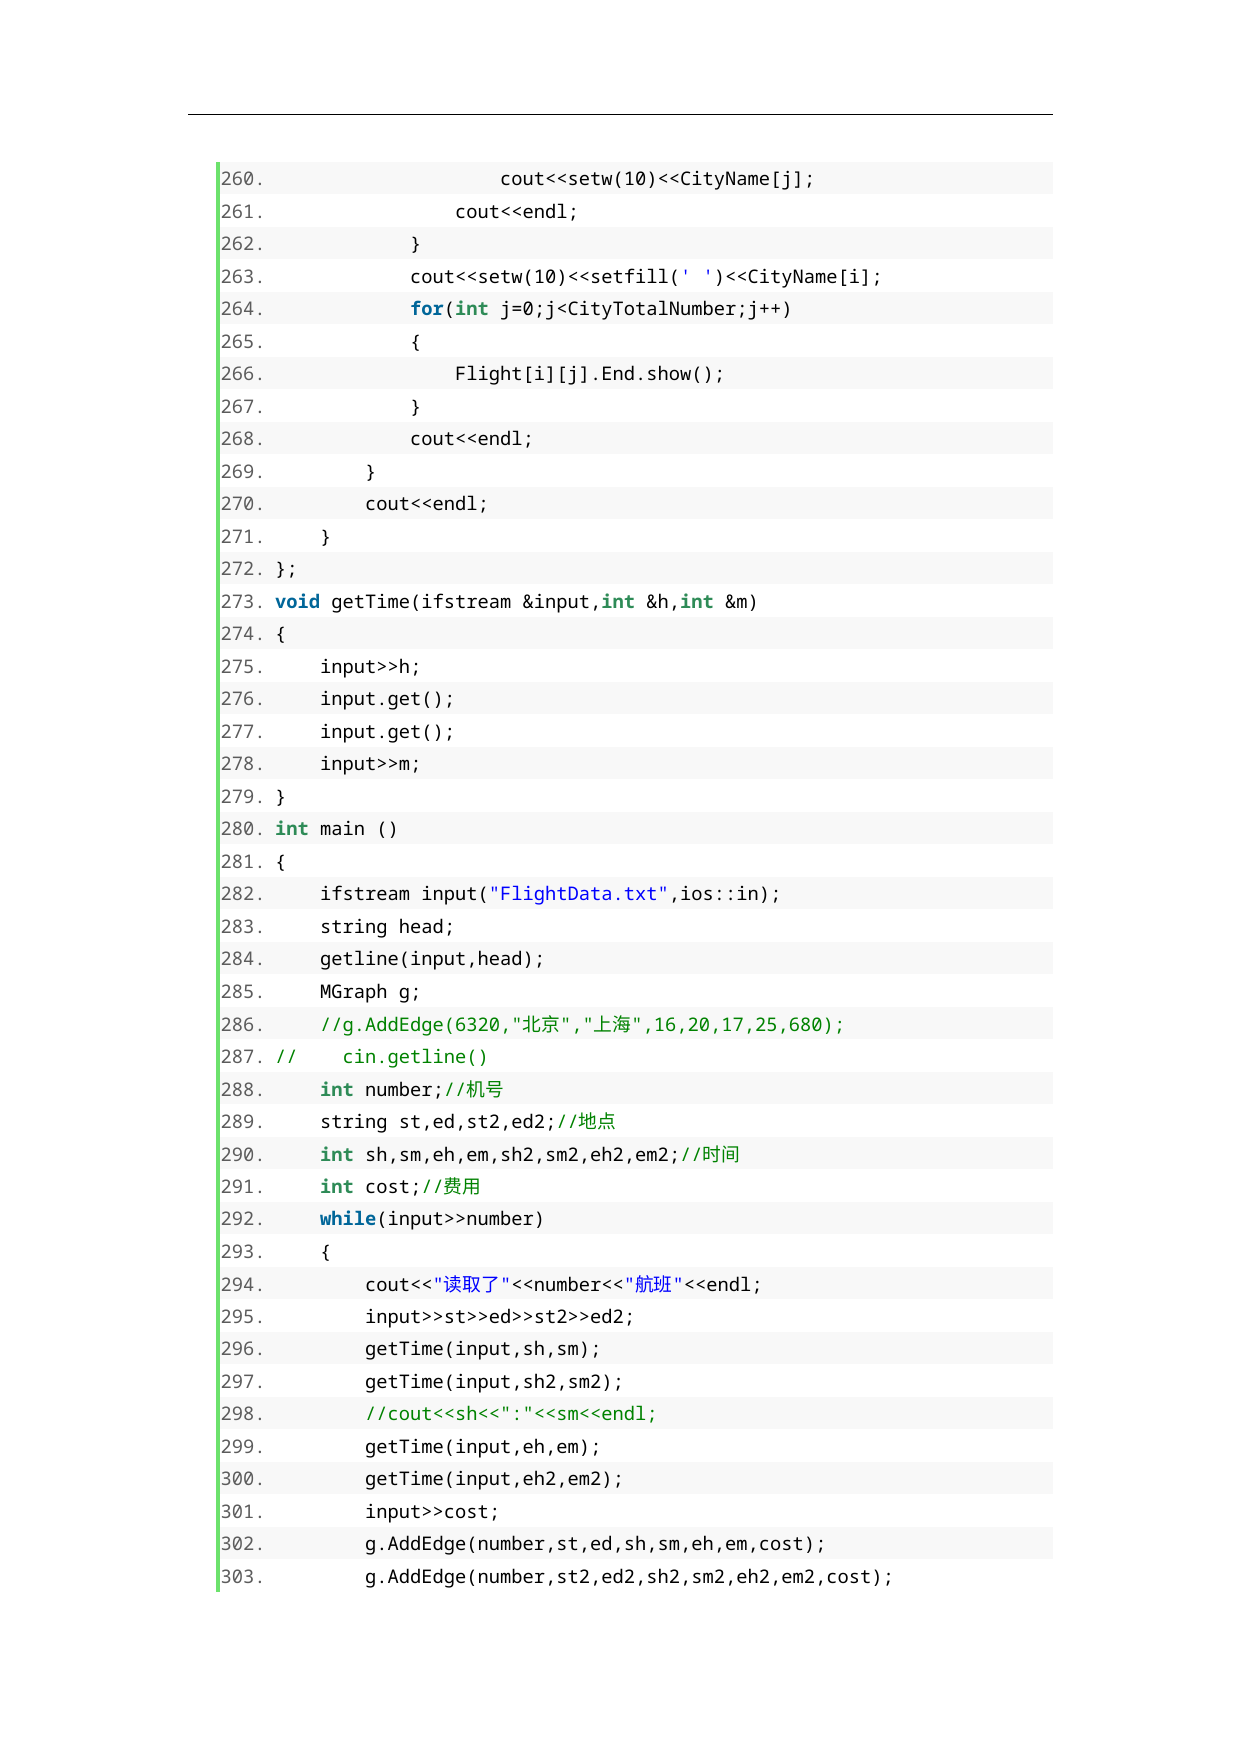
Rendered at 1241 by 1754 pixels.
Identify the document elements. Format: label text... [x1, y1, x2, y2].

list getline(input,head); [220, 942, 1053, 974]
list cout<<endl; [220, 422, 1053, 454]
list cout<<endl; [220, 194, 1053, 227]
list while(input>>number) [220, 1202, 1053, 1234]
list cout<<setw(10)<<setfill(' ')<<CityName[i]; [220, 259, 1053, 292]
list string head; [220, 909, 1053, 942]
list getTime(input,eh2,em2); [220, 1462, 1053, 1494]
list input.get(); [220, 714, 1053, 747]
list }; [220, 552, 1053, 584]
list cout<<endl; [220, 487, 1053, 519]
list cout<<setw(10)<<CityName[j]; [220, 162, 1053, 194]
list { [220, 844, 1053, 877]
list } [220, 389, 1053, 422]
list input.get(); [220, 682, 1053, 714]
list int sh,sm,eh,em,sh2,sm2,eh2,em2;//时间 [220, 1137, 1053, 1169]
list input>>m; [220, 747, 1053, 779]
list input>>cost; [220, 1494, 1053, 1527]
list g.AddEdge(number,st,ed,sh,sm,eh,em,cost); [220, 1527, 1053, 1559]
list MGraph g; [220, 974, 1053, 1007]
list //cout<<sh<<":"<<sm<<endl; [220, 1397, 1053, 1429]
list getTime(input,eh,em); [220, 1429, 1053, 1462]
list { [220, 617, 1053, 649]
list ifstream input("FlightData.txt",ios::in); [220, 877, 1053, 909]
list int number;//机号 [220, 1072, 1053, 1104]
list cout<<"读取了"<<number<<"航班"<<endl; [220, 1267, 1053, 1299]
list } [220, 519, 1053, 552]
list { [220, 324, 1053, 357]
list { [220, 1234, 1053, 1267]
list Flight[i][j].End.show(); [220, 357, 1053, 389]
list input>>st>>ed>>st2>>ed2; [220, 1299, 1053, 1332]
list int cost;//费用 [220, 1169, 1053, 1202]
list input>>h; [220, 649, 1053, 682]
list for(int j=0;j<CityTotalNumber;j++) [220, 292, 1053, 324]
list g.AddEdge(number,st2,ed2,sh2,sm2,eh2,em2,cost); [220, 1559, 1053, 1592]
list // cin.getline() [220, 1039, 1053, 1072]
list //g.AddEdge(6320,"北京","上海",16,20,17,25,680); [220, 1007, 1053, 1039]
list int main () [220, 812, 1053, 844]
list void getTime(ifstream &input,int &h,int &m) [220, 584, 1053, 617]
list } [220, 454, 1053, 487]
list string st,ed,st2,ed2;//地点 [220, 1104, 1053, 1137]
list } [220, 779, 1053, 812]
list getTime(input,sh,sm); [220, 1332, 1053, 1364]
list } [220, 227, 1053, 259]
list getTime(input,sh2,sm2); [220, 1364, 1053, 1397]
